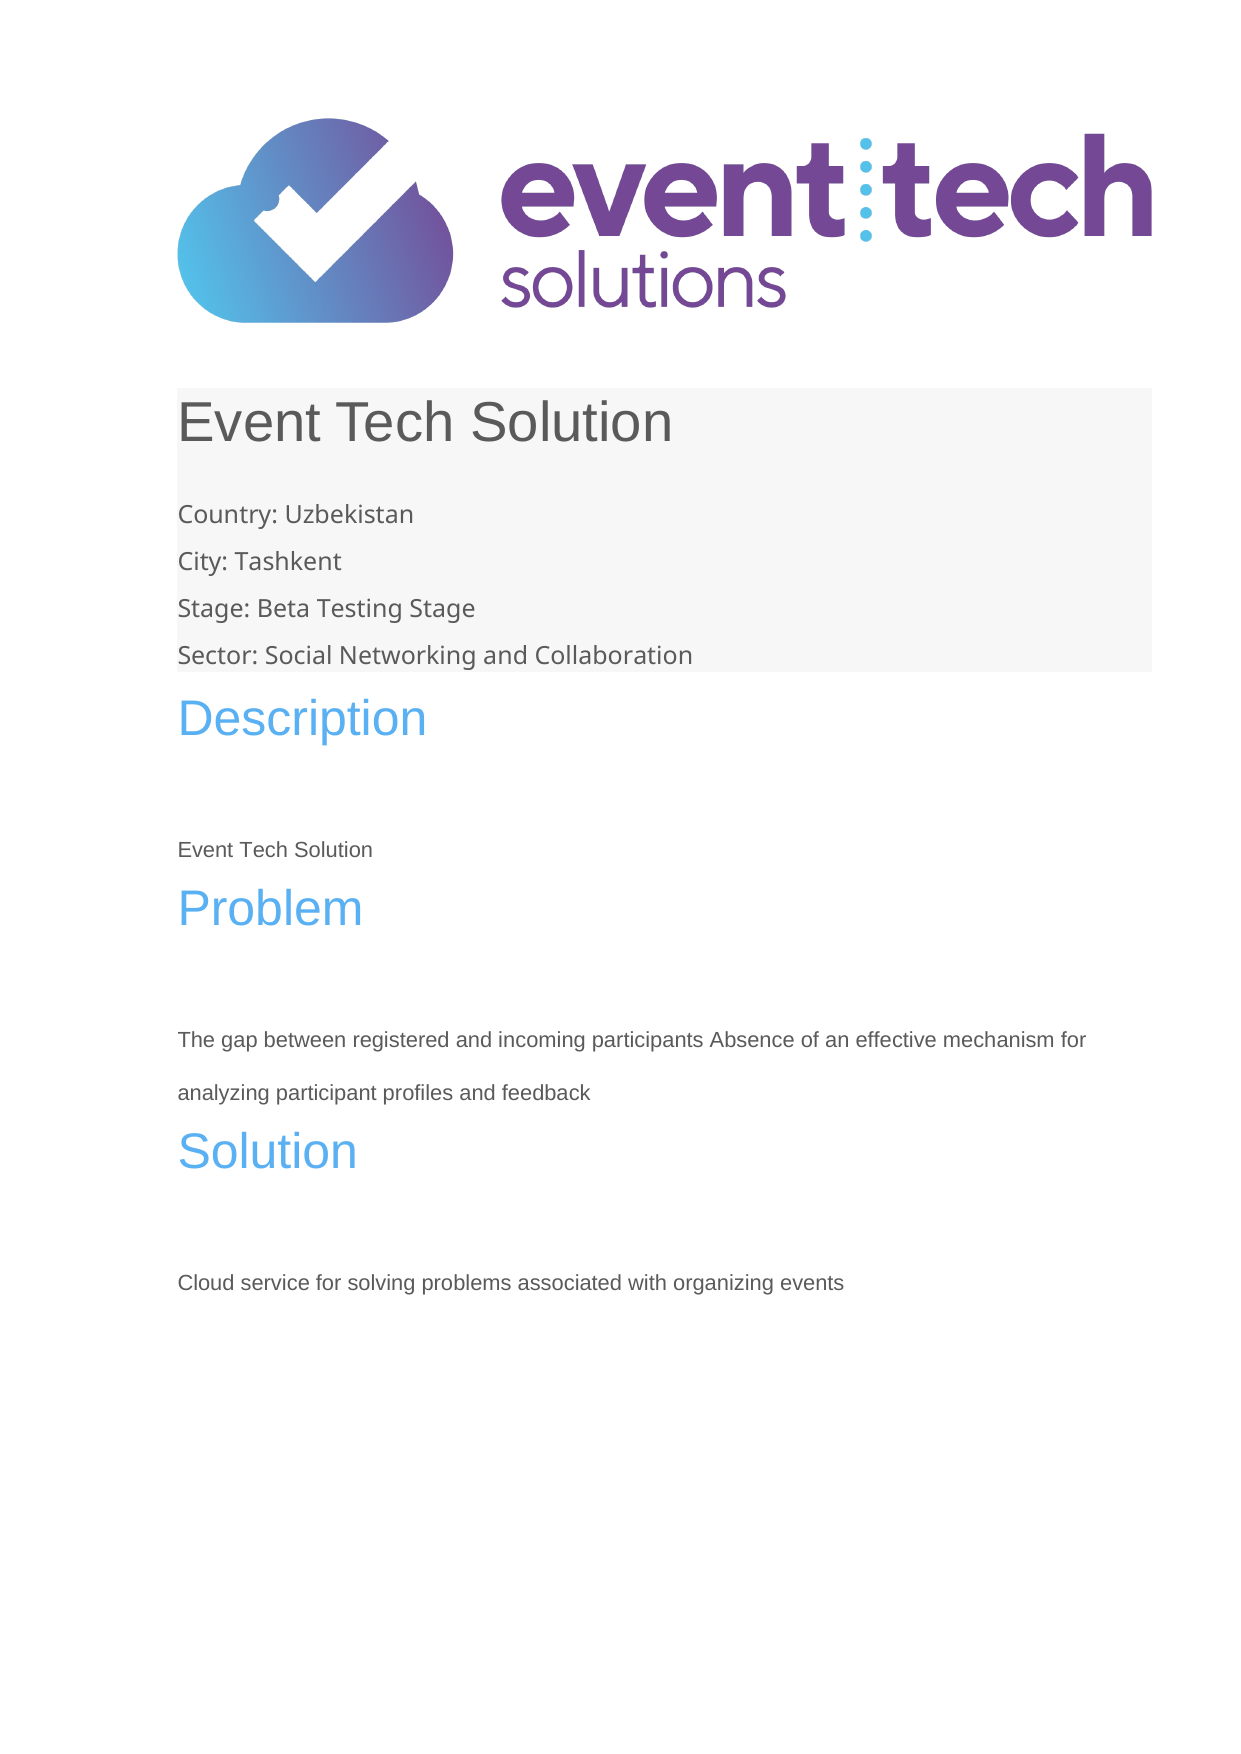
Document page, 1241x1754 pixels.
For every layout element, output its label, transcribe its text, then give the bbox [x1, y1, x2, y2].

picture [177, 118, 1152, 323]
text Country: Uzbekistan [177, 484, 1152, 531]
text Cloud service for solving problems associated with organizing events [177, 1242, 1152, 1295]
text Stage: Beta Testing Stage [177, 578, 1152, 625]
subtitle Problem [177, 878, 1152, 936]
text Event Tech Solution [177, 809, 1152, 862]
text City: Tashkent [177, 531, 1152, 578]
subtitle Solution [177, 1122, 1152, 1179]
subtitle Description [177, 689, 1152, 746]
text The gap between registered and incoming participants Absence of an effective mechanism for analyzing participant profiles and feedback [177, 998, 1152, 1105]
text Sector: Social Networking and Collaboration [177, 625, 1152, 672]
text Event Tech Solution [177, 388, 1152, 453]
